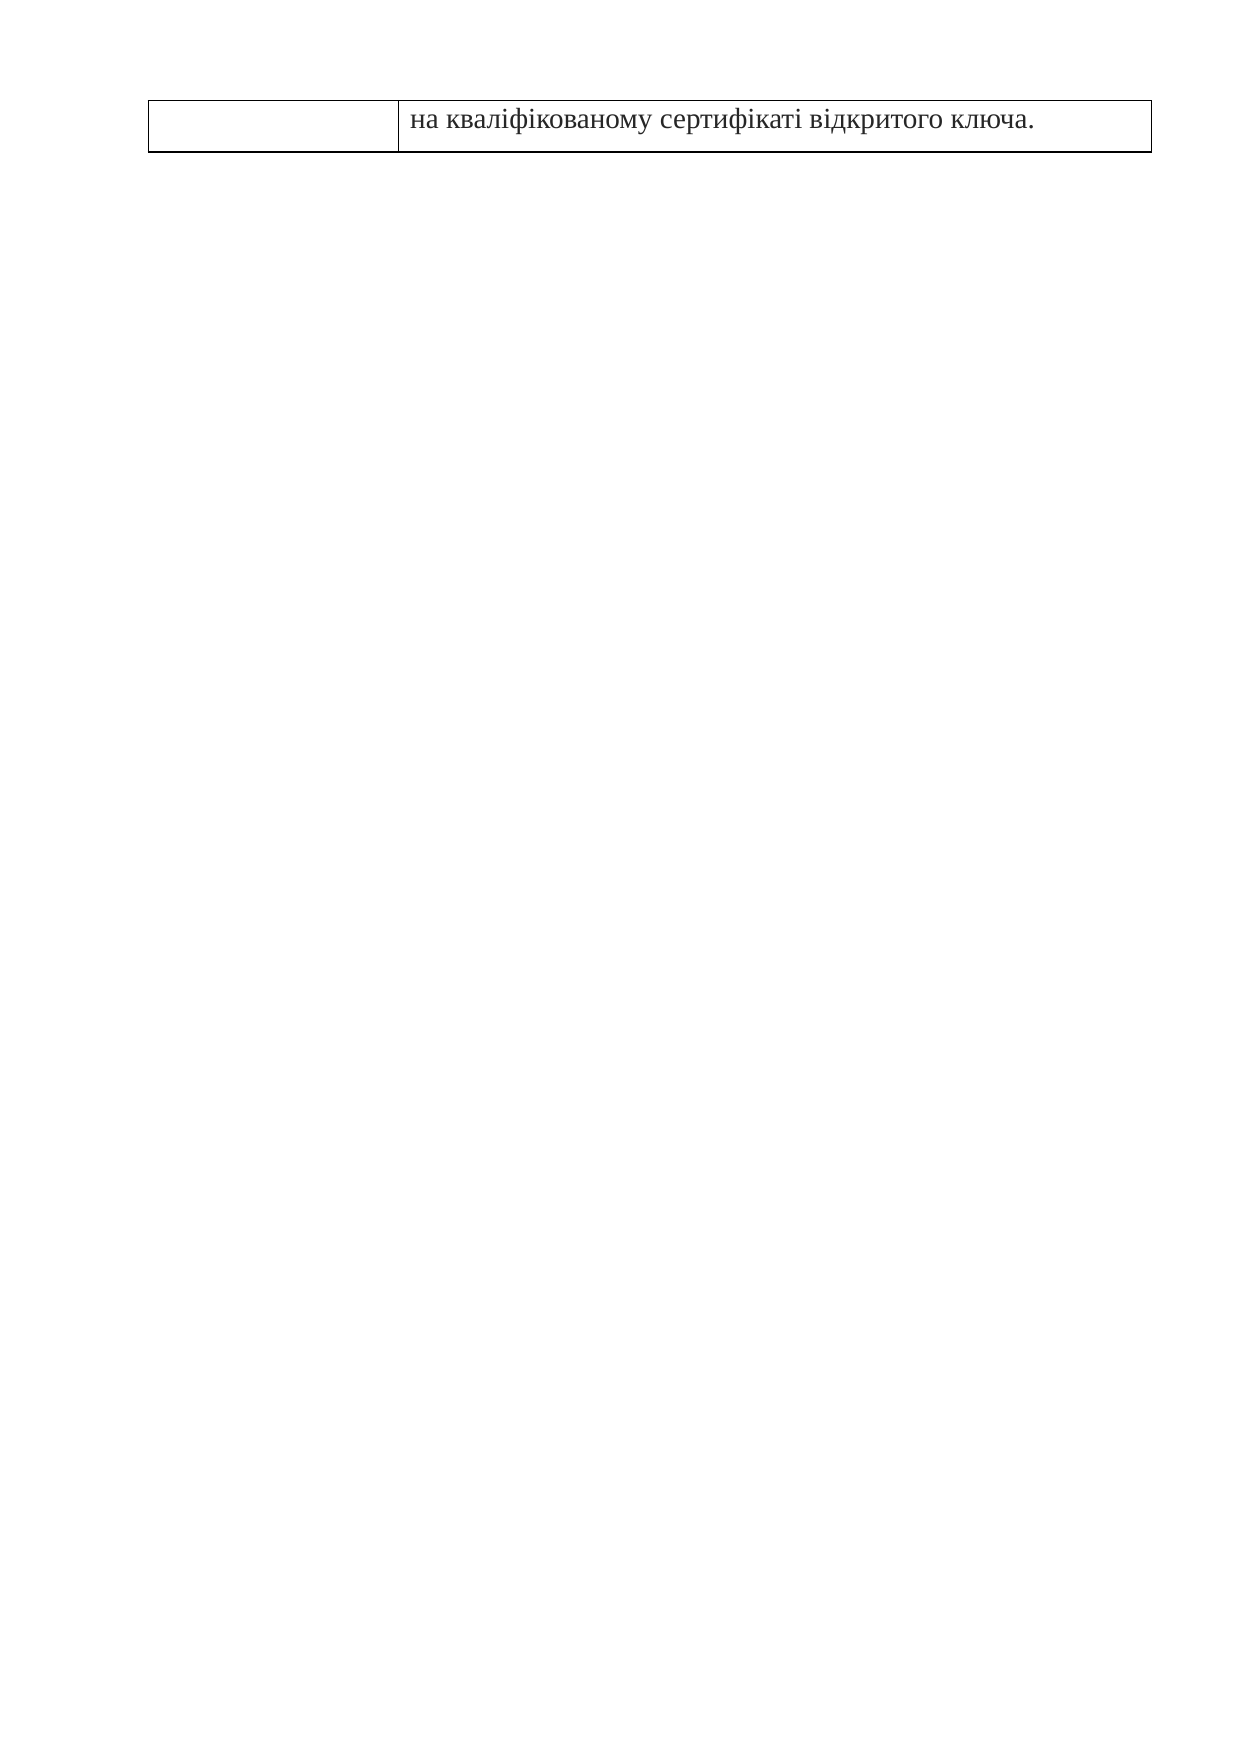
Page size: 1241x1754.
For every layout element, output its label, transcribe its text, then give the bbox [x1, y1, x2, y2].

table_cell КЕП [149, 101, 398, 151]
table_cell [399, 101, 1151, 151]
